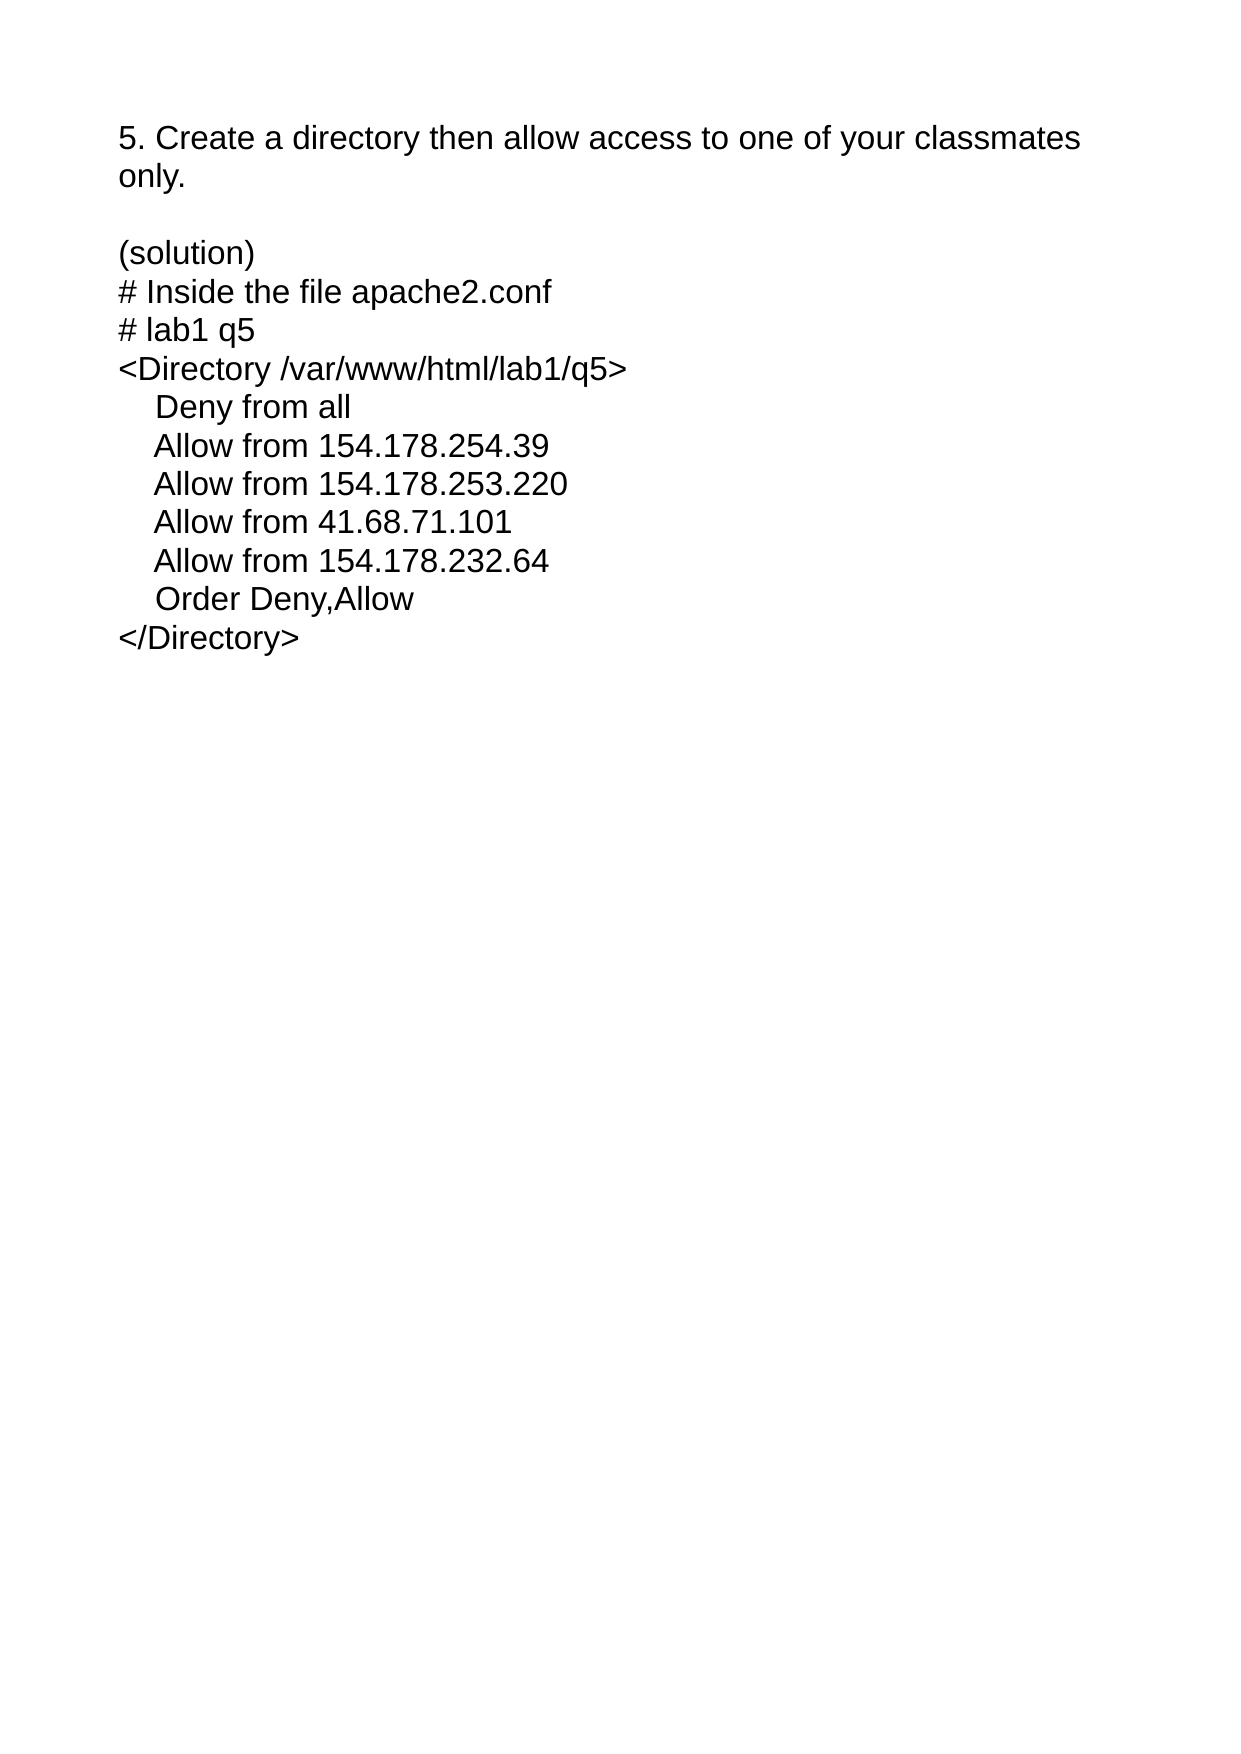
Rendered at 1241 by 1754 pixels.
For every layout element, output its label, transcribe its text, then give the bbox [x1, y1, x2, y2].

text (solution) [118, 233, 1122, 272]
text Allow from 154.178.253.220 [118, 464, 1122, 502]
text <Directory /var/www/html/lab1/q5> [118, 349, 1122, 387]
text Order Deny,Allow [118, 579, 1122, 618]
text </Directory> [118, 618, 1122, 656]
text Allow from 154.178.254.39 [118, 426, 1122, 464]
text # lab1 q5 [118, 310, 1122, 349]
text Allow from 154.178.232.64 [118, 541, 1122, 579]
text Allow from 41.68.71.101 [118, 502, 1122, 541]
text Deny from all [118, 387, 1122, 426]
text 5. Create a directory then allow access to one of your classmates only. [118, 118, 1122, 195]
text # Inside the file apache2.conf [118, 272, 1122, 310]
